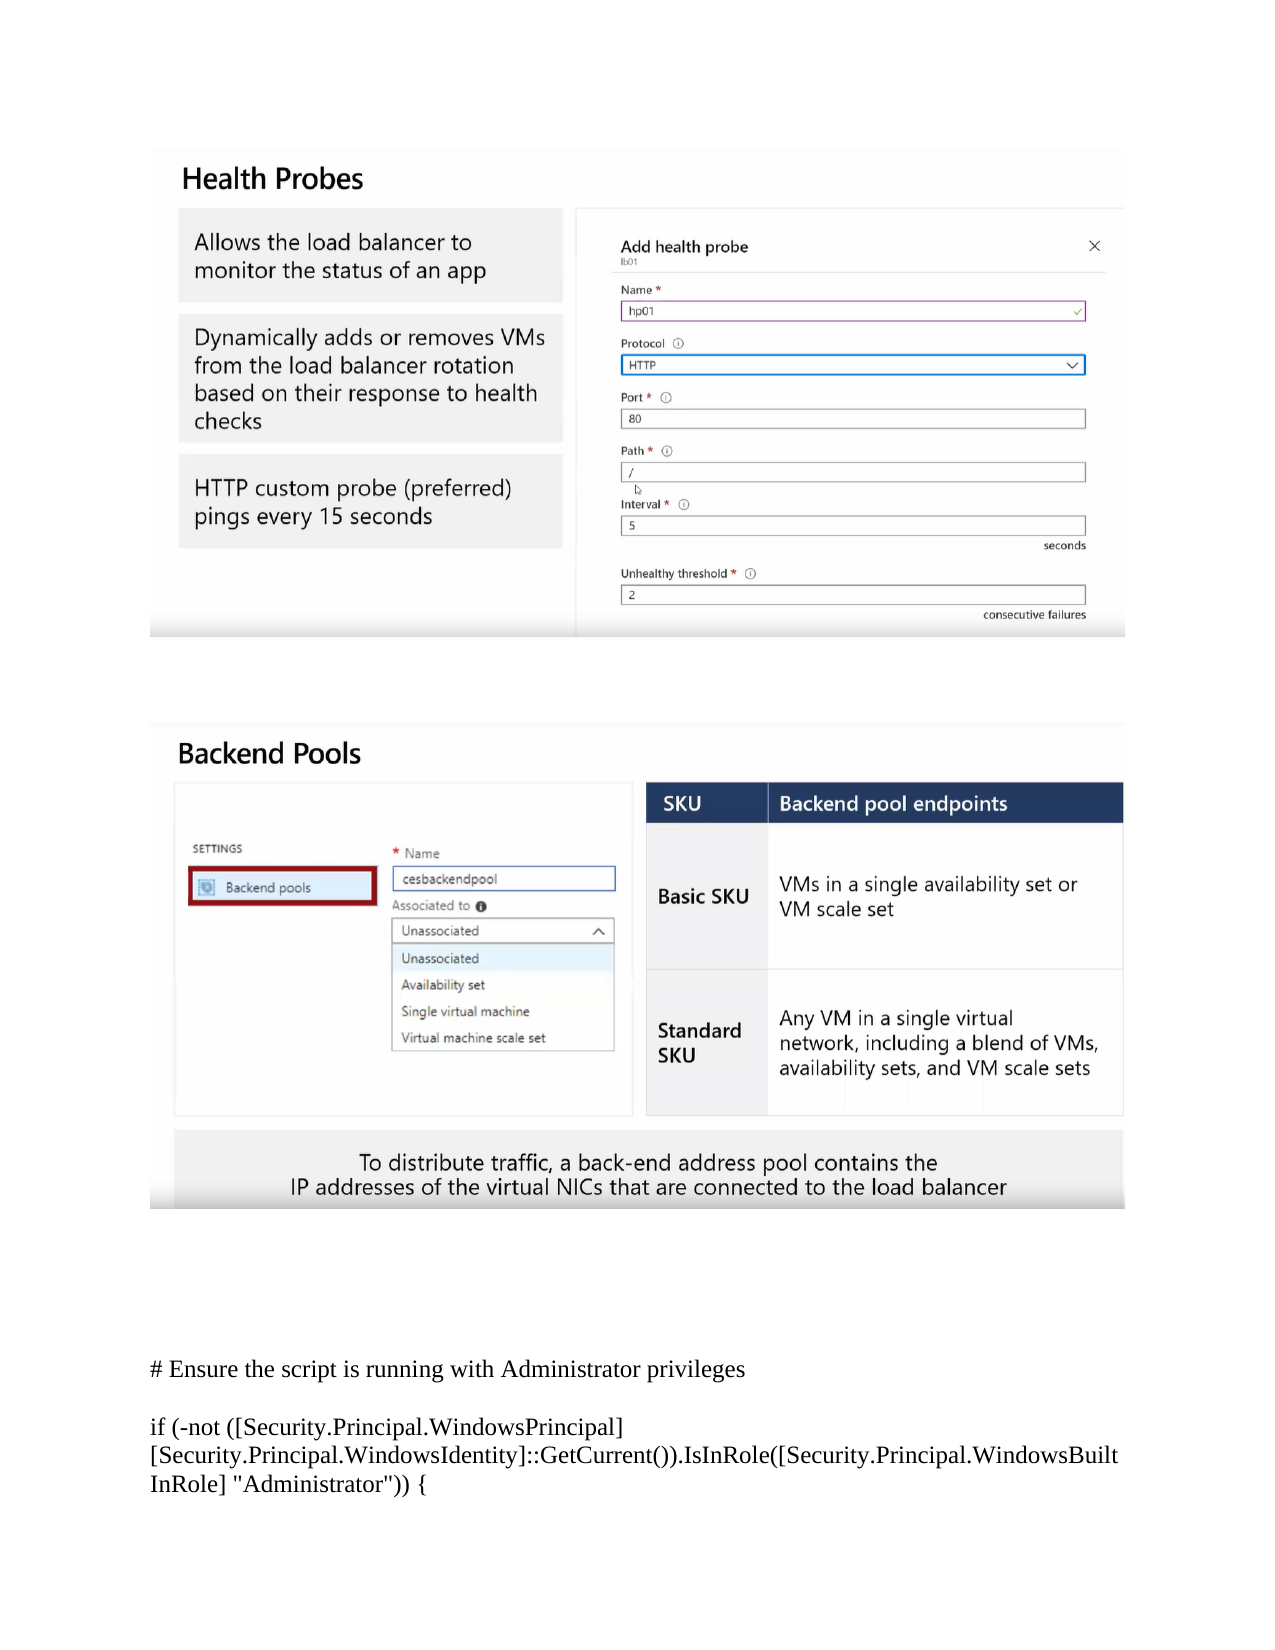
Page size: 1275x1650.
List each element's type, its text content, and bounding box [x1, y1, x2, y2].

picture [150, 150, 1125, 637]
text # Ensure the script is running with Administrator privileges [150, 1354, 1125, 1382]
text if (-not ([Security.Principal.WindowsPrincipal] [Security.Principal.WindowsIdentity]::GetCurrent()).IsInRole([Security.Principal.WindowsBuiltInRole] "Administrator")) { [150, 1412, 1125, 1498]
picture [150, 723, 1125, 1209]
